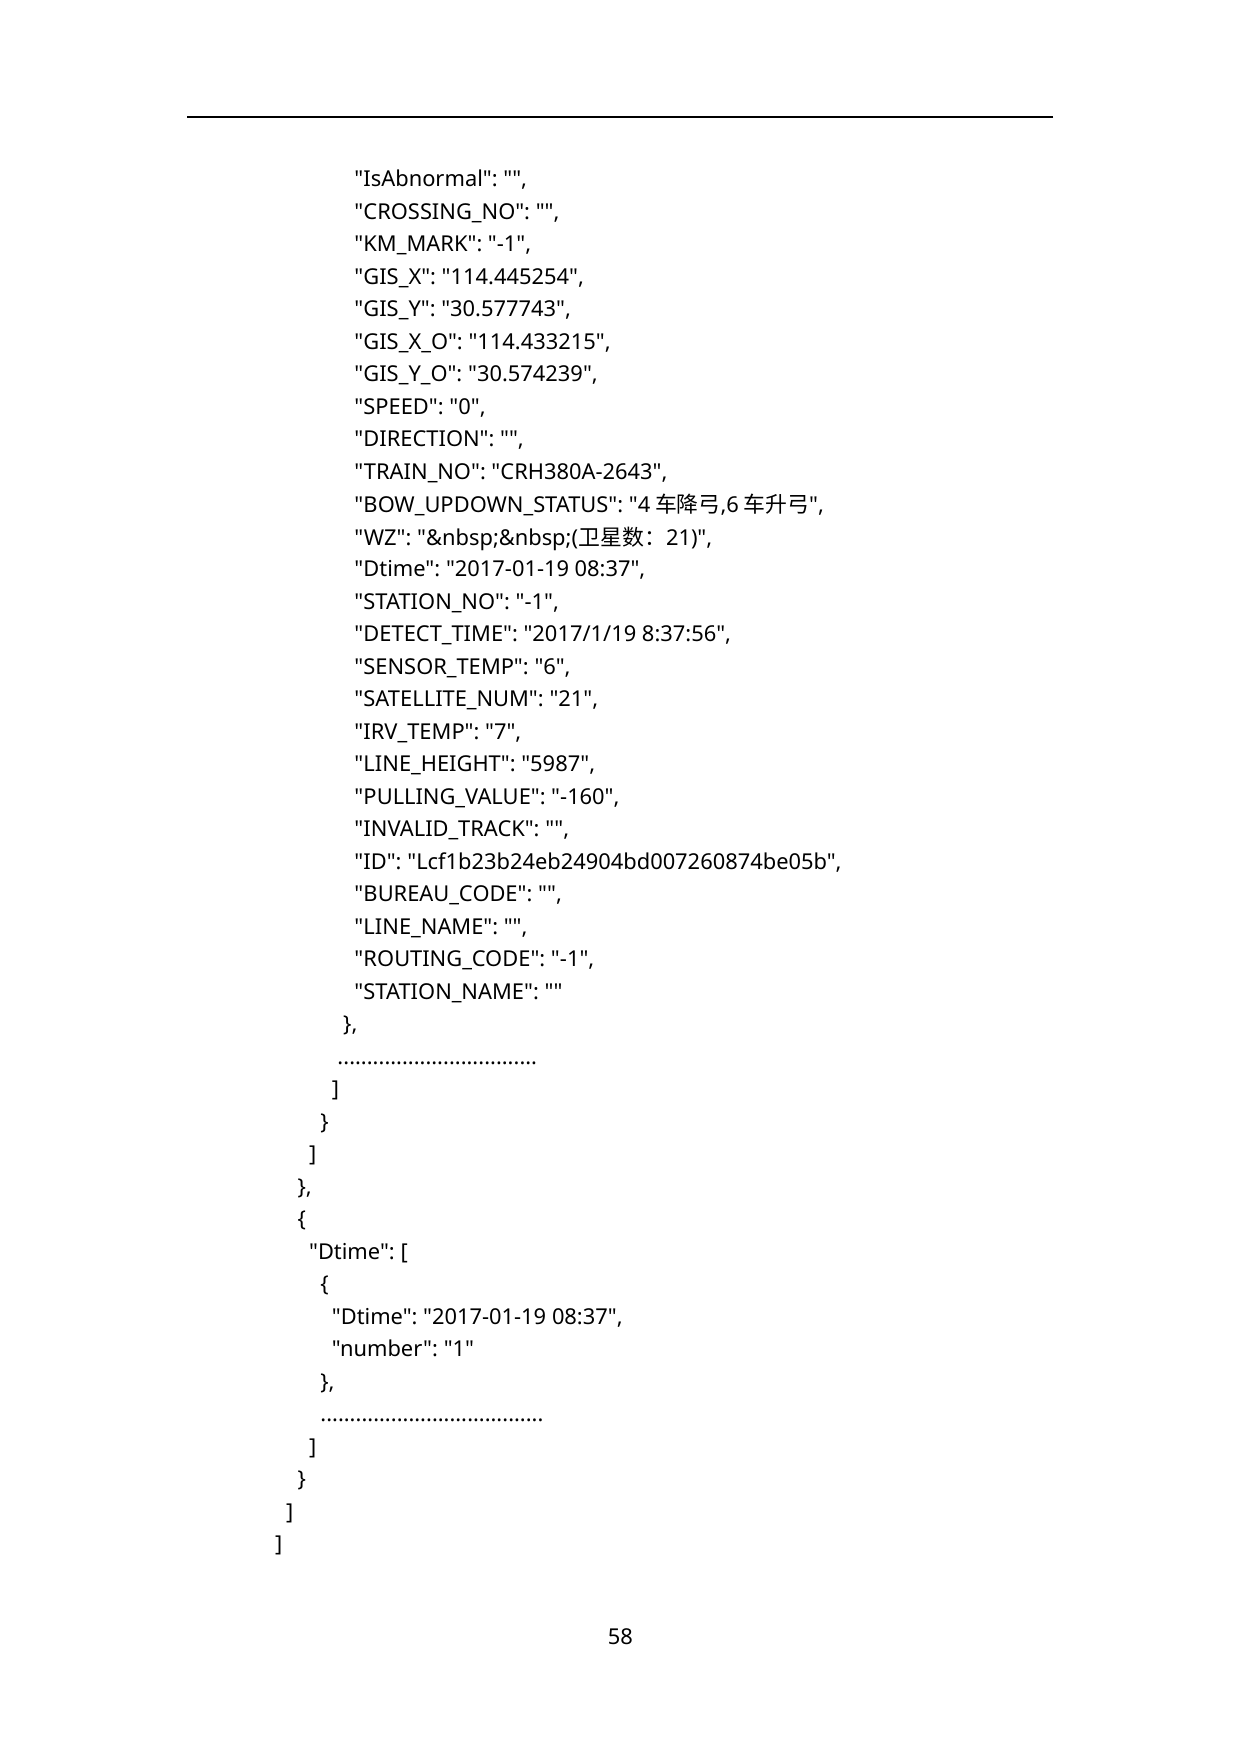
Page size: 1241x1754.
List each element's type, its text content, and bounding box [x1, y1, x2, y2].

text "IsAbnormal": "", [187, 162, 1053, 194]
text ...................................... [187, 1397, 1053, 1429]
text .................................. [187, 1039, 1053, 1072]
text "WZ": "&nbsp;&nbsp;(卫星数：21)", [187, 519, 1053, 552]
text "INVALID_TRACK": "", [187, 812, 1053, 844]
text "DETECT_TIME": "2017/1/19 8:37:56", [187, 617, 1053, 649]
text "BUREAU_CODE": "", [187, 877, 1053, 909]
text "GIS_Y": "30.577743", [187, 292, 1053, 324]
text "DIRECTION": "", [187, 422, 1053, 454]
text "number": "1" [187, 1332, 1053, 1364]
text } [187, 1104, 1053, 1137]
text "Dtime": "2017-01-19 08:37", [187, 552, 1053, 584]
text "GIS_X_O": "114.433215", [187, 324, 1053, 357]
text "PULLING_VALUE": "-160", [187, 779, 1053, 812]
text ] [187, 1072, 1053, 1104]
text "LINE_NAME": "", [187, 909, 1053, 942]
text "IRV_TEMP": "7", [187, 714, 1053, 747]
text ] [187, 1494, 1053, 1527]
text "STATION_NO": "-1", [187, 584, 1053, 617]
text "BOW_UPDOWN_STATUS": "4车降弓,6车升弓", [187, 487, 1053, 519]
text { [187, 1202, 1053, 1234]
text "SPEED": "0", [187, 389, 1053, 422]
text "GIS_X": "114.445254", [187, 259, 1053, 292]
text "Dtime": "2017-01-19 08:37", [187, 1299, 1053, 1332]
text "Dtime": [ [187, 1234, 1053, 1267]
text "STATION_NAME": "" [187, 974, 1053, 1007]
text "SATELLITE_NUM": "21", [187, 682, 1053, 714]
text }, [187, 1007, 1053, 1039]
text ] [187, 1527, 1053, 1559]
text "SENSOR_TEMP": "6", [187, 649, 1053, 682]
text "LINE_HEIGHT": "5987", [187, 747, 1053, 779]
text "KM_MARK": "-1", [187, 227, 1053, 259]
text "ROUTING_CODE": "-1", [187, 942, 1053, 974]
text ] [187, 1137, 1053, 1169]
text "TRAIN_NO": "CRH380A-2643", [187, 454, 1053, 487]
text ] [187, 1429, 1053, 1462]
text "GIS_Y_O": "30.574239", [187, 357, 1053, 389]
text "ID": "Lcf1b23b24eb24904bd007260874be05b", [187, 844, 1053, 877]
text }, [187, 1169, 1053, 1202]
text "CROSSING_NO": "", [187, 194, 1053, 227]
text { [187, 1267, 1053, 1299]
text }, [187, 1364, 1053, 1397]
text } [187, 1462, 1053, 1494]
